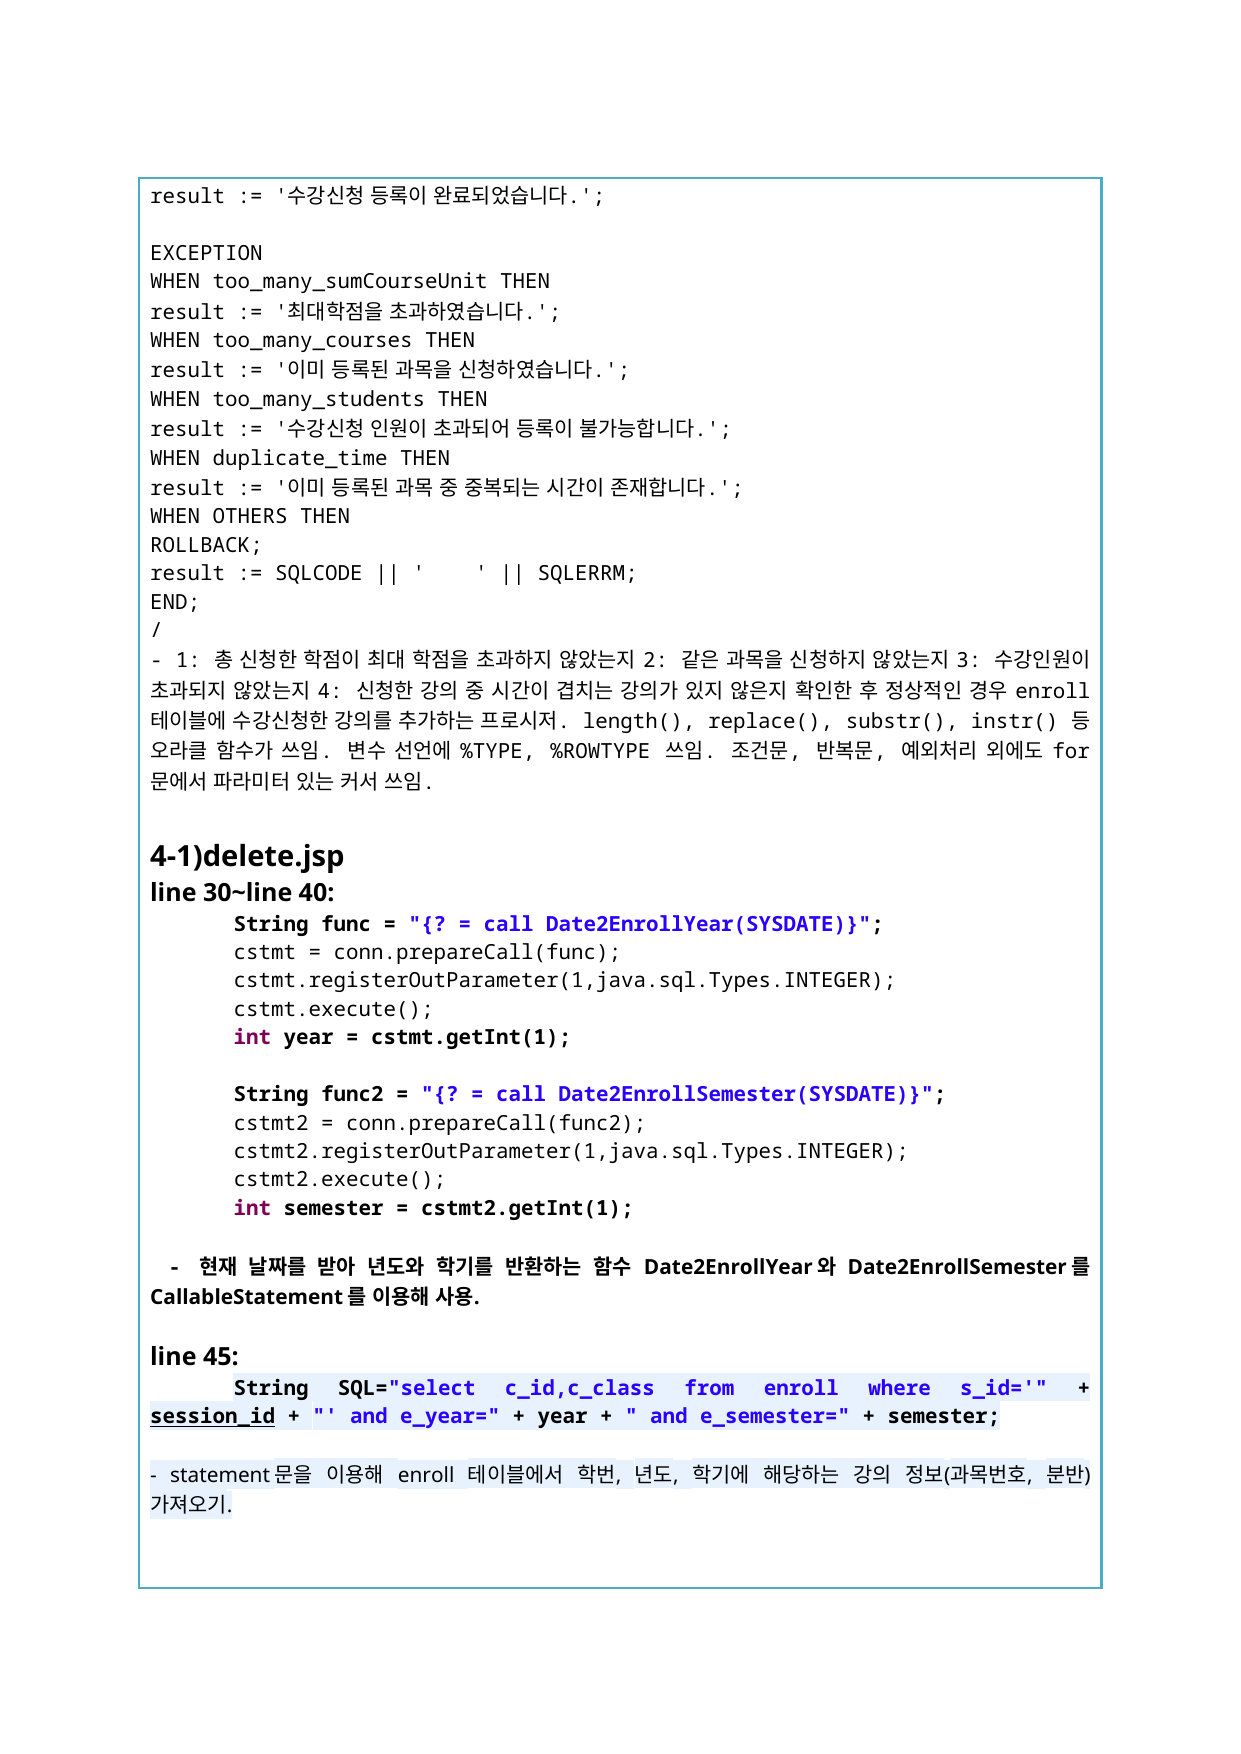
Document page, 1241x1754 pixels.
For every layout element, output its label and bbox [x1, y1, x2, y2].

table_cell [140, 179, 1100, 1587]
